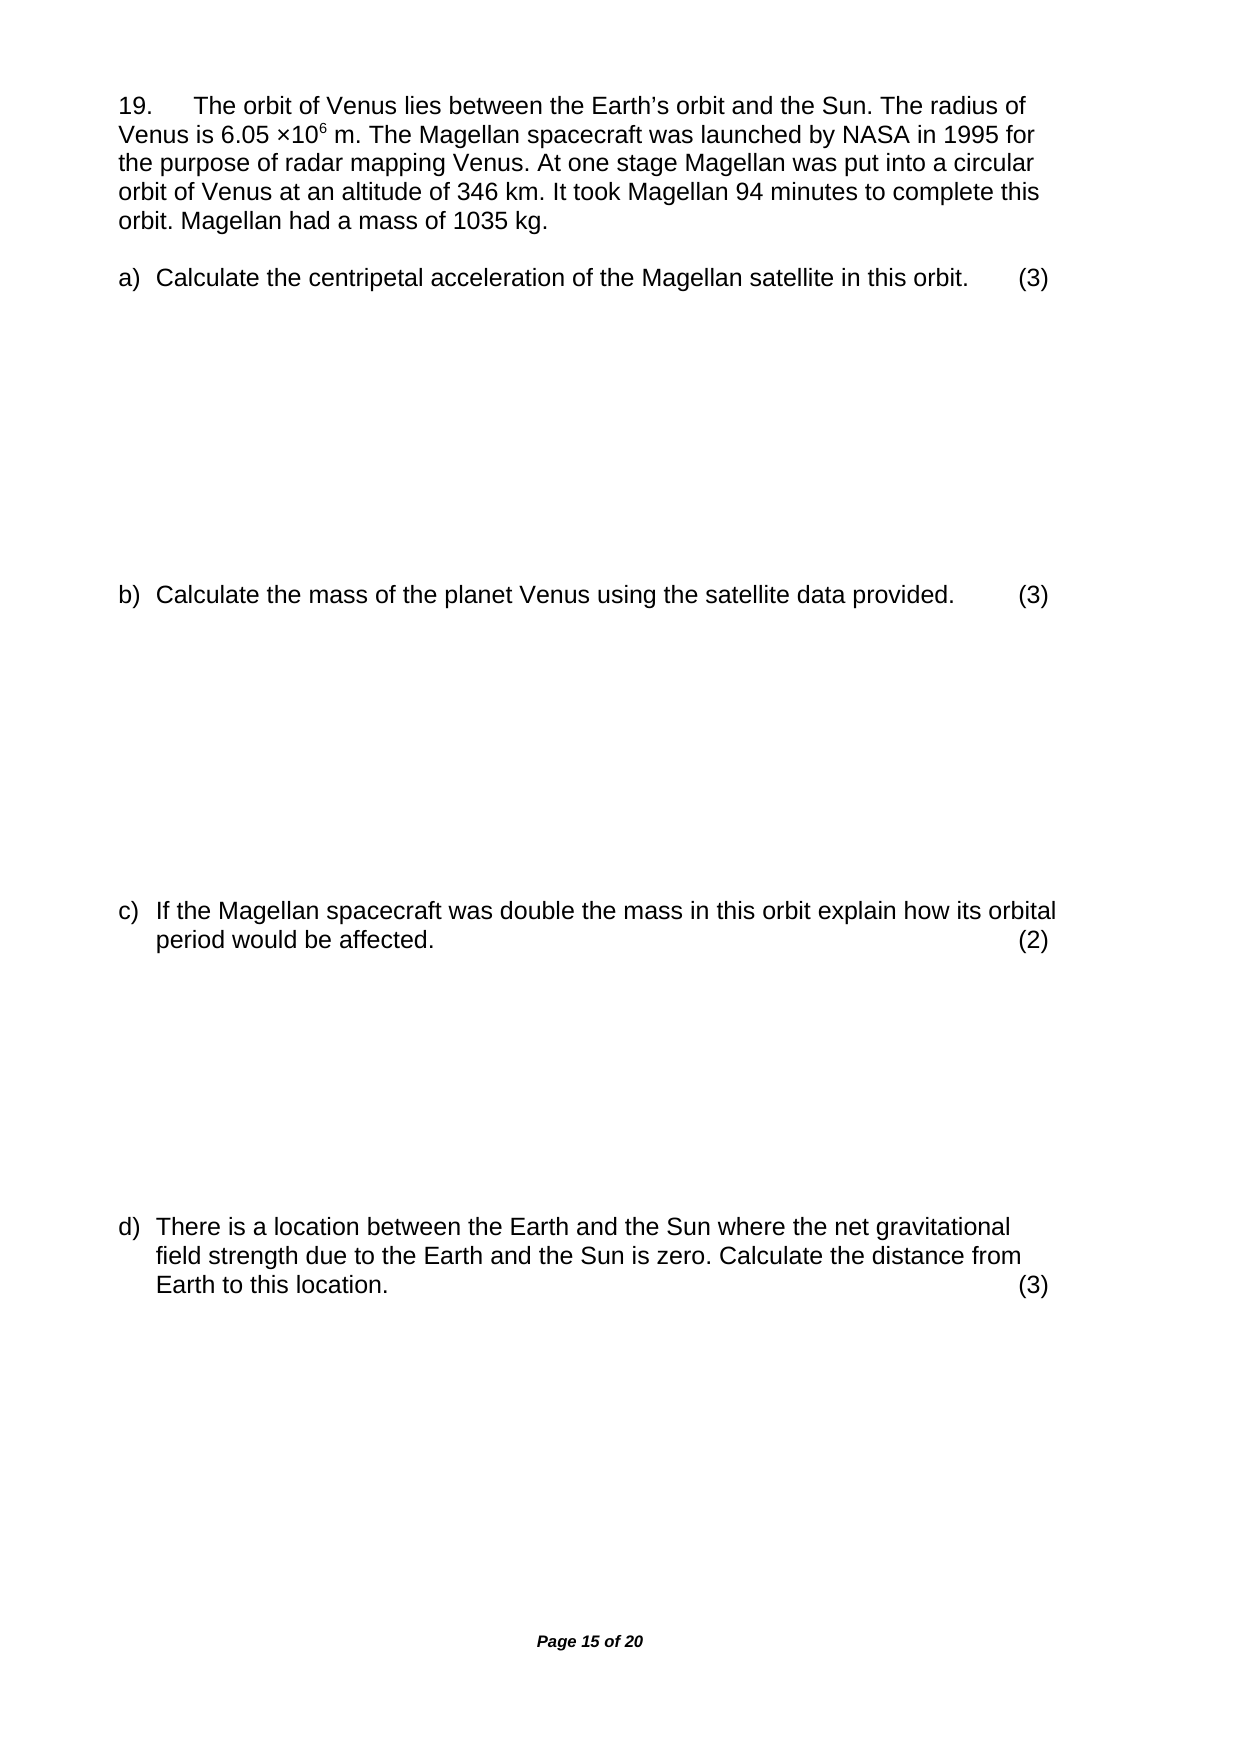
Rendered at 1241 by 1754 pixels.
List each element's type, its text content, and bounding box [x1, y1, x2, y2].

text 19. The orbit of Venus lies between the Earth’s orbit and the Sun. The radius of Venus is 6.05 ×106 m. The Magellan spacecraft was launched by NASA in 1995 for the purpose of radar mapping Venus. At one stage Magellan was put into a circular orbit of Venus at an altitude of 346 km. It took Magellan 94 minutes to complete this orbit. Magellan had a mass of 1035 kg. [118, 91, 1063, 235]
list Calculate the mass of the planet Venus using the satellite data provided. (3) [118, 580, 1063, 608]
list Calculate the centripetal acceleration of the Magellan satellite in this orbit. (3) [118, 263, 1063, 292]
list There is a location between the Earth and the Sun where the net gravitational field strength due to the Earth and the Sun is zero. Calculate the distance from Earth to this location. (3) [118, 1212, 1063, 1298]
list If the Magellan spacecraft was double the mass in this orbit explain how its orbital period would be affected. (2) [118, 896, 1063, 953]
